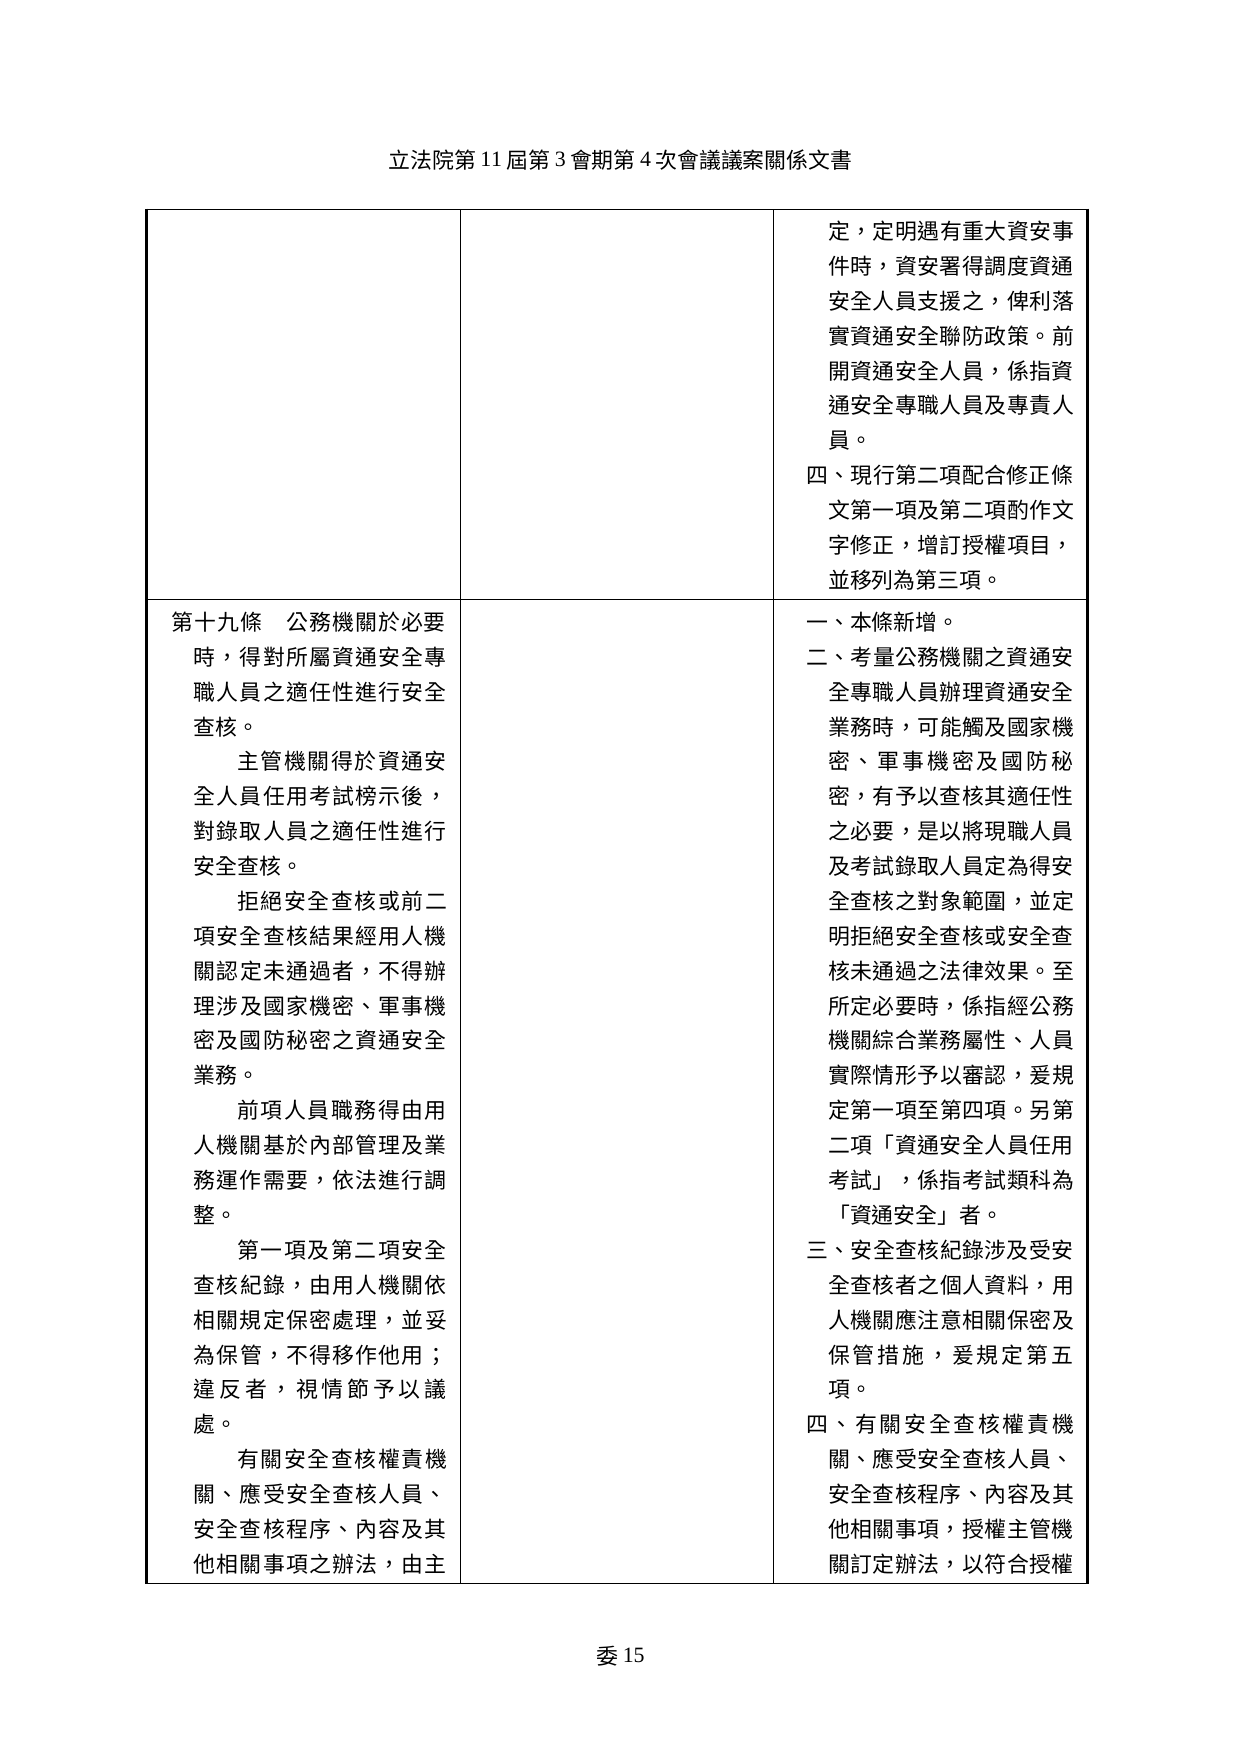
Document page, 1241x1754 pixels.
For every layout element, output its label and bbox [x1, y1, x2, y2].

table_cell [774, 210, 1086, 599]
table_cell [148, 600, 460, 1583]
table_cell [461, 600, 773, 1583]
table_cell [148, 210, 460, 599]
table_cell [461, 210, 773, 599]
table_cell [774, 600, 1086, 1583]
